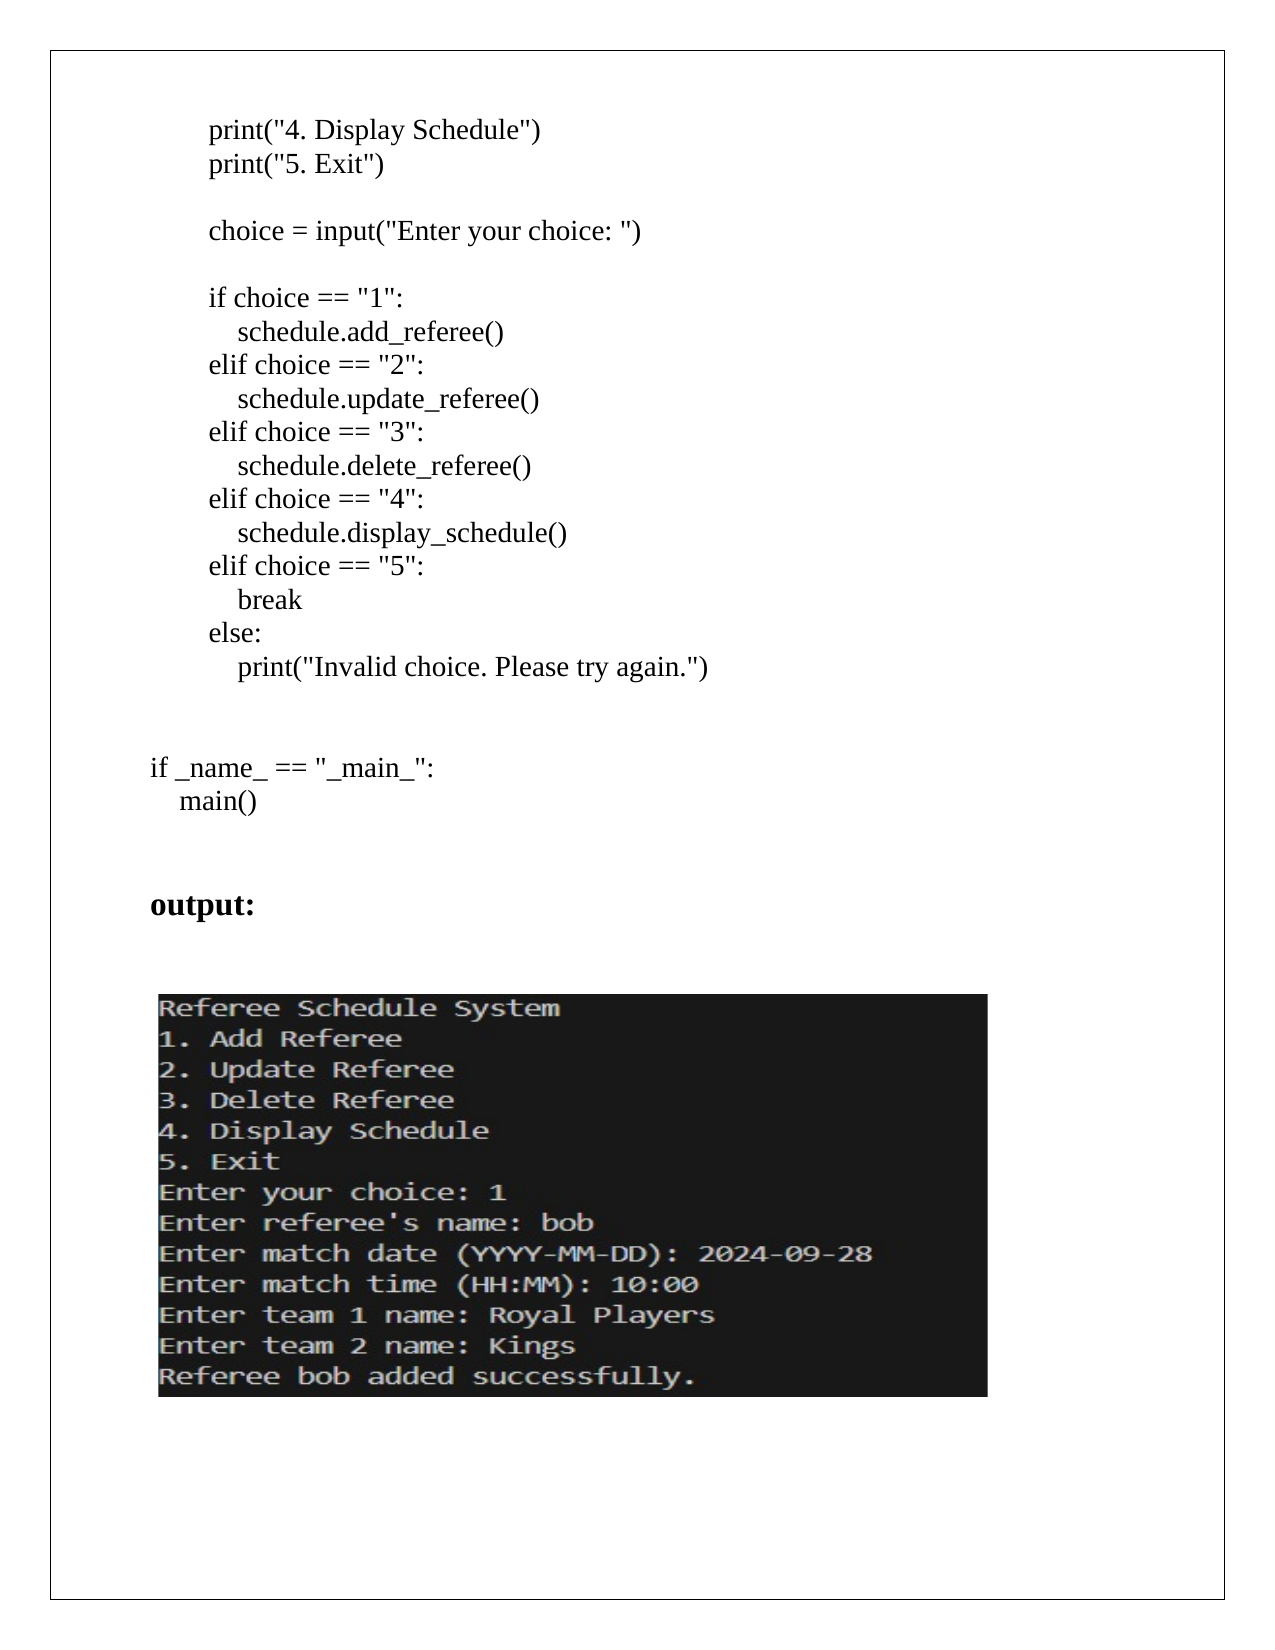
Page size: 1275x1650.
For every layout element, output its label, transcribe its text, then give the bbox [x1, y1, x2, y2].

text schedule.display_schedule() [150, 515, 1125, 548]
text print("4. Display Schedule") [150, 112, 1125, 146]
text elif choice == "3": [150, 414, 1125, 448]
text output: [150, 884, 1125, 922]
text elif choice == "2": [150, 347, 1125, 381]
text main() [150, 783, 1125, 817]
text if _name_ == "_main_": [150, 750, 1125, 783]
text schedule.update_referee() [150, 381, 1125, 414]
text if choice == "1": [150, 280, 1125, 314]
text print("Invalid choice. Please try again.") [150, 649, 1125, 683]
picture [158, 994, 988, 1397]
text break [150, 582, 1125, 616]
text else: [150, 616, 1125, 649]
text print("5. Exit") [150, 146, 1125, 179]
text schedule.add_referee() [150, 314, 1125, 347]
text elif choice == "5": [150, 548, 1125, 582]
text elif choice == "4": [150, 481, 1125, 515]
text choice = input("Enter your choice: ") [150, 213, 1125, 247]
text schedule.delete_referee() [150, 448, 1125, 481]
